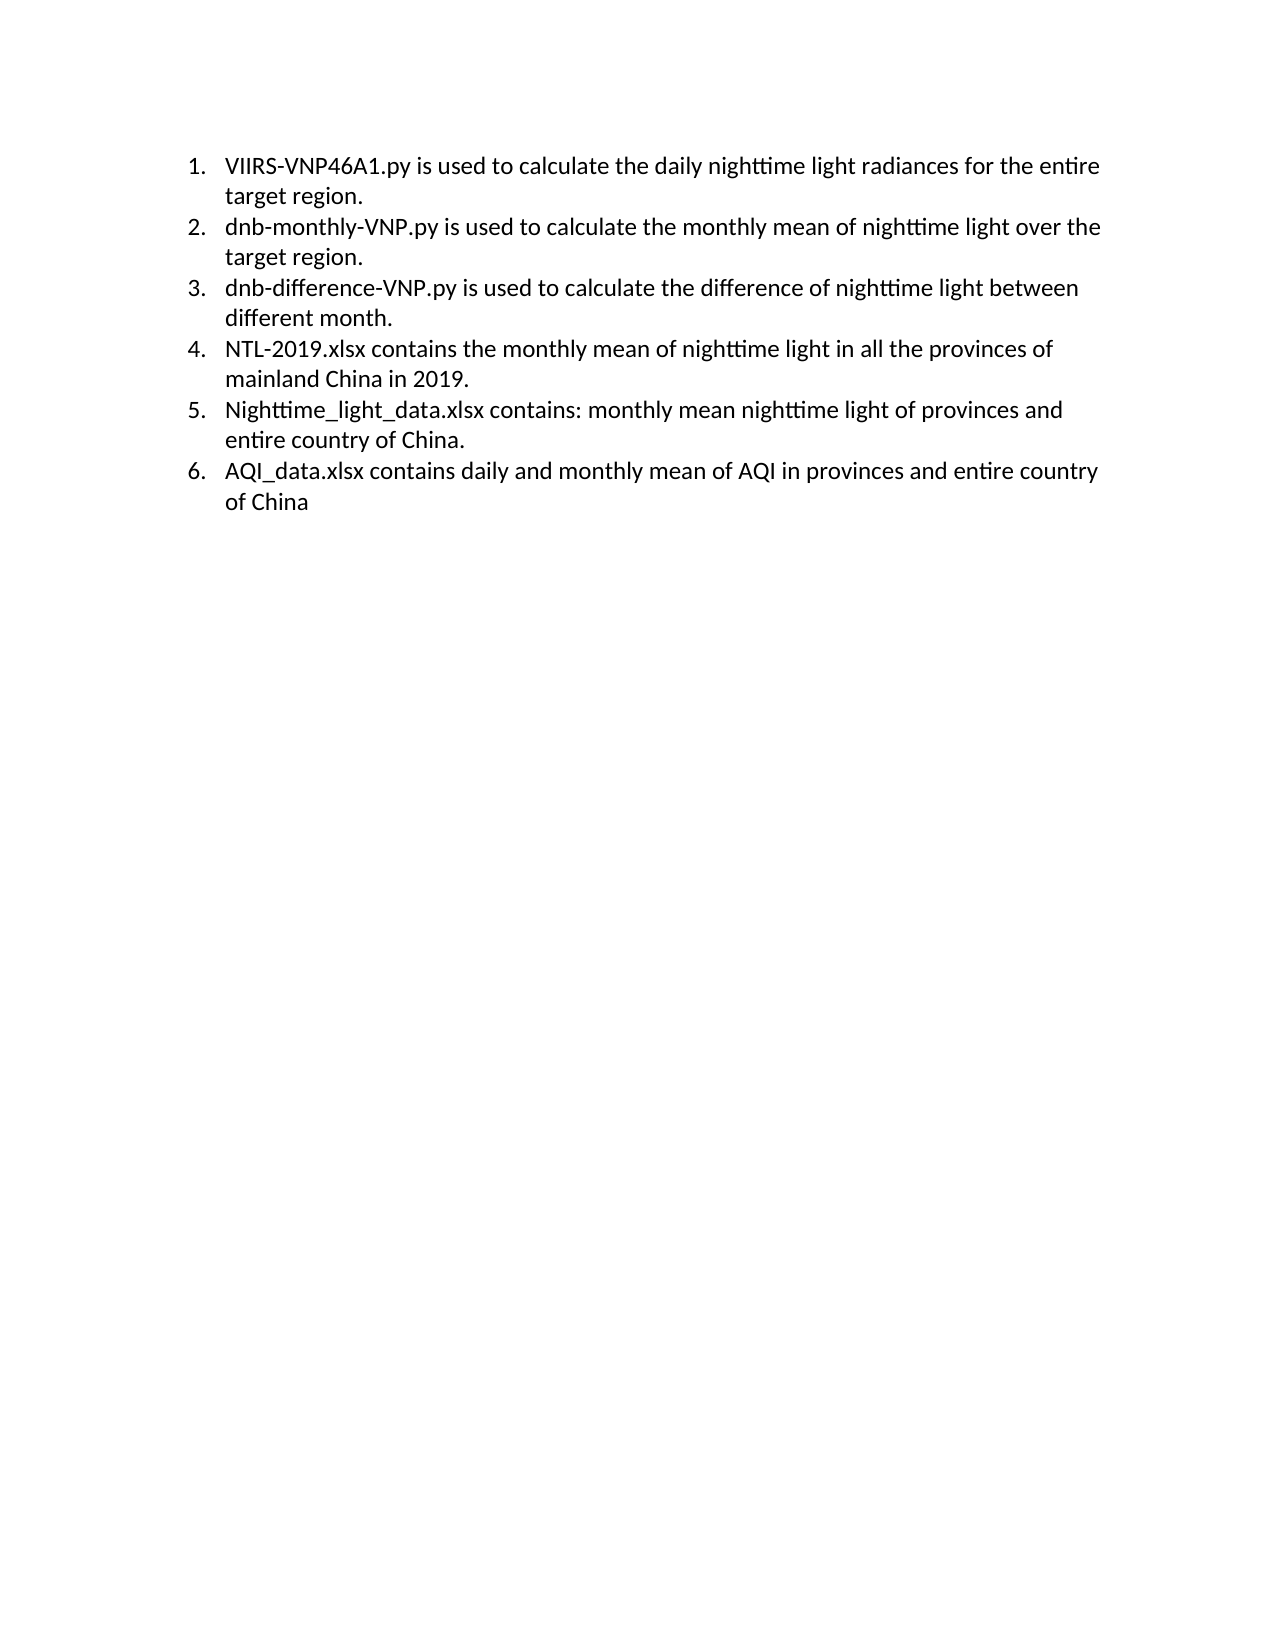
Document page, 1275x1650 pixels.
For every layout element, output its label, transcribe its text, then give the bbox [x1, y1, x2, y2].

list NTL-2019.xlsx contains the monthly mean of nighttime light in all the provinces of mainland China in 2019. [187, 333, 1125, 394]
list AQI_data.xlsx contains daily and monthly mean of AQI in provinces and entire country of China [187, 455, 1125, 516]
list Nighttime_light_data.xlsx contains: monthly mean nighttime light of provinces and entire country of China. [187, 394, 1125, 455]
list dnb-difference-VNP.py is used to calculate the difference of nighttime light between different month. [187, 272, 1125, 333]
list VIIRS-VNP46A1.py is used to calculate the daily nighttime light radiances for the entire target region. [187, 150, 1125, 211]
list dnb-monthly-VNP.py is used to calculate the monthly mean of nighttime light over the target region. [187, 211, 1125, 272]
